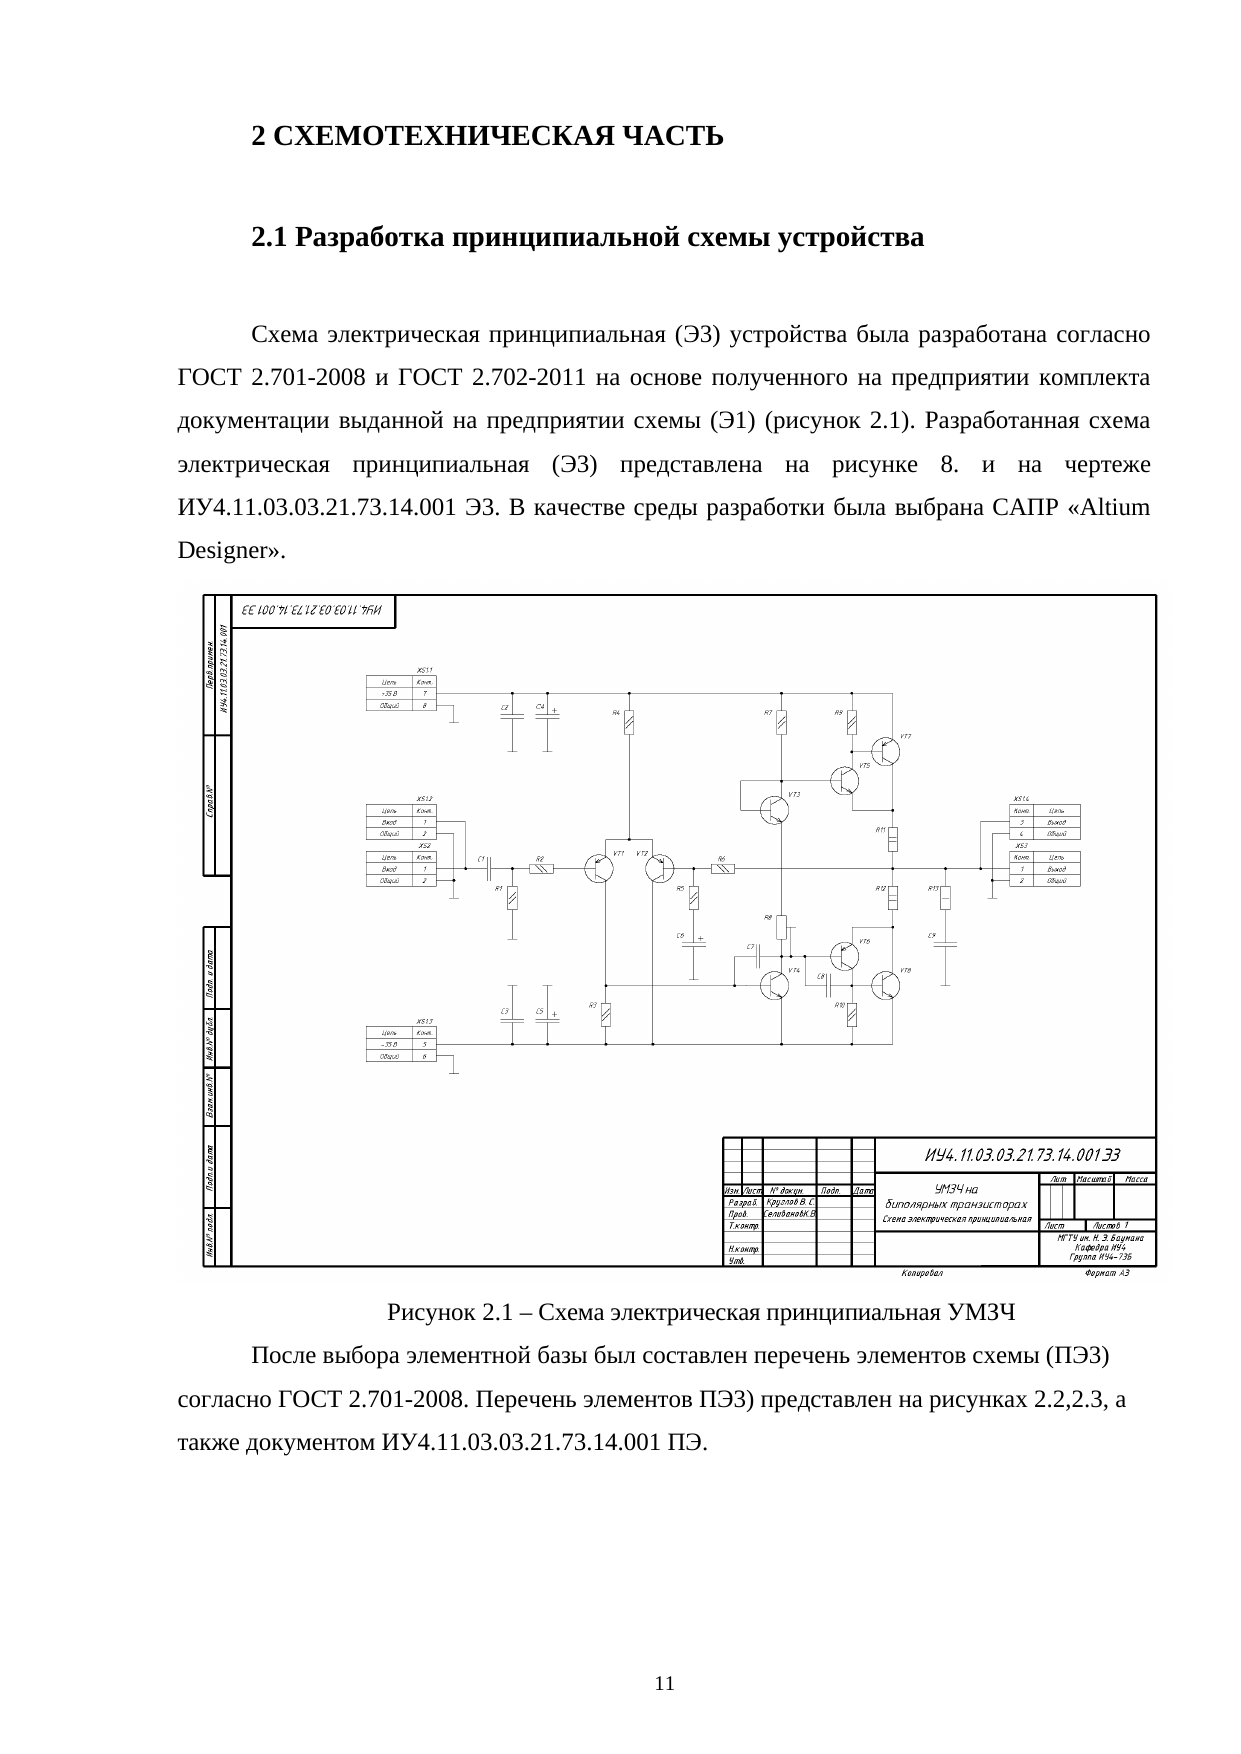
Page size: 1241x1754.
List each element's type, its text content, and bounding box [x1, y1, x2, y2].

picture [177, 578, 1174, 1283]
subtitle 2 Схемотехническая часть [251, 118, 1152, 152]
text После выбора элементной базы был составлен перечень элементов схемы (ПЭ3) согласно ГОСТ 2.701-2008. Перечень элементов ПЭ3) представлен на рисунках 2.2,2.3, а также документом ИУ4.11.03.03.21.73.14.001 ПЭ. [177, 1341, 1152, 1456]
text Рисунок 2.1 – Схема электрическая принципиальная УМЗЧ [177, 1297, 1152, 1326]
text Схема электрическая принципиальная (Э3) устройства была разработана согласно ГОСТ 2.701-2008 и ГОСТ 2.702-2011 на основе полученного на предприятии комплекта документации выданной на предприятии схемы (Э1) (рисунок 2.1). Разработанная схема электрическая принципиальная (Э3) представлена на рисунке 8. и на чертеже ИУ4.11.03.03.21.73.14.001 Э3. В качестве среды разработки была выбрана САПР «Altium Designer». [177, 319, 1152, 564]
subtitle 2.1 Разработка принципиальной схемы устройства [251, 219, 1152, 252]
